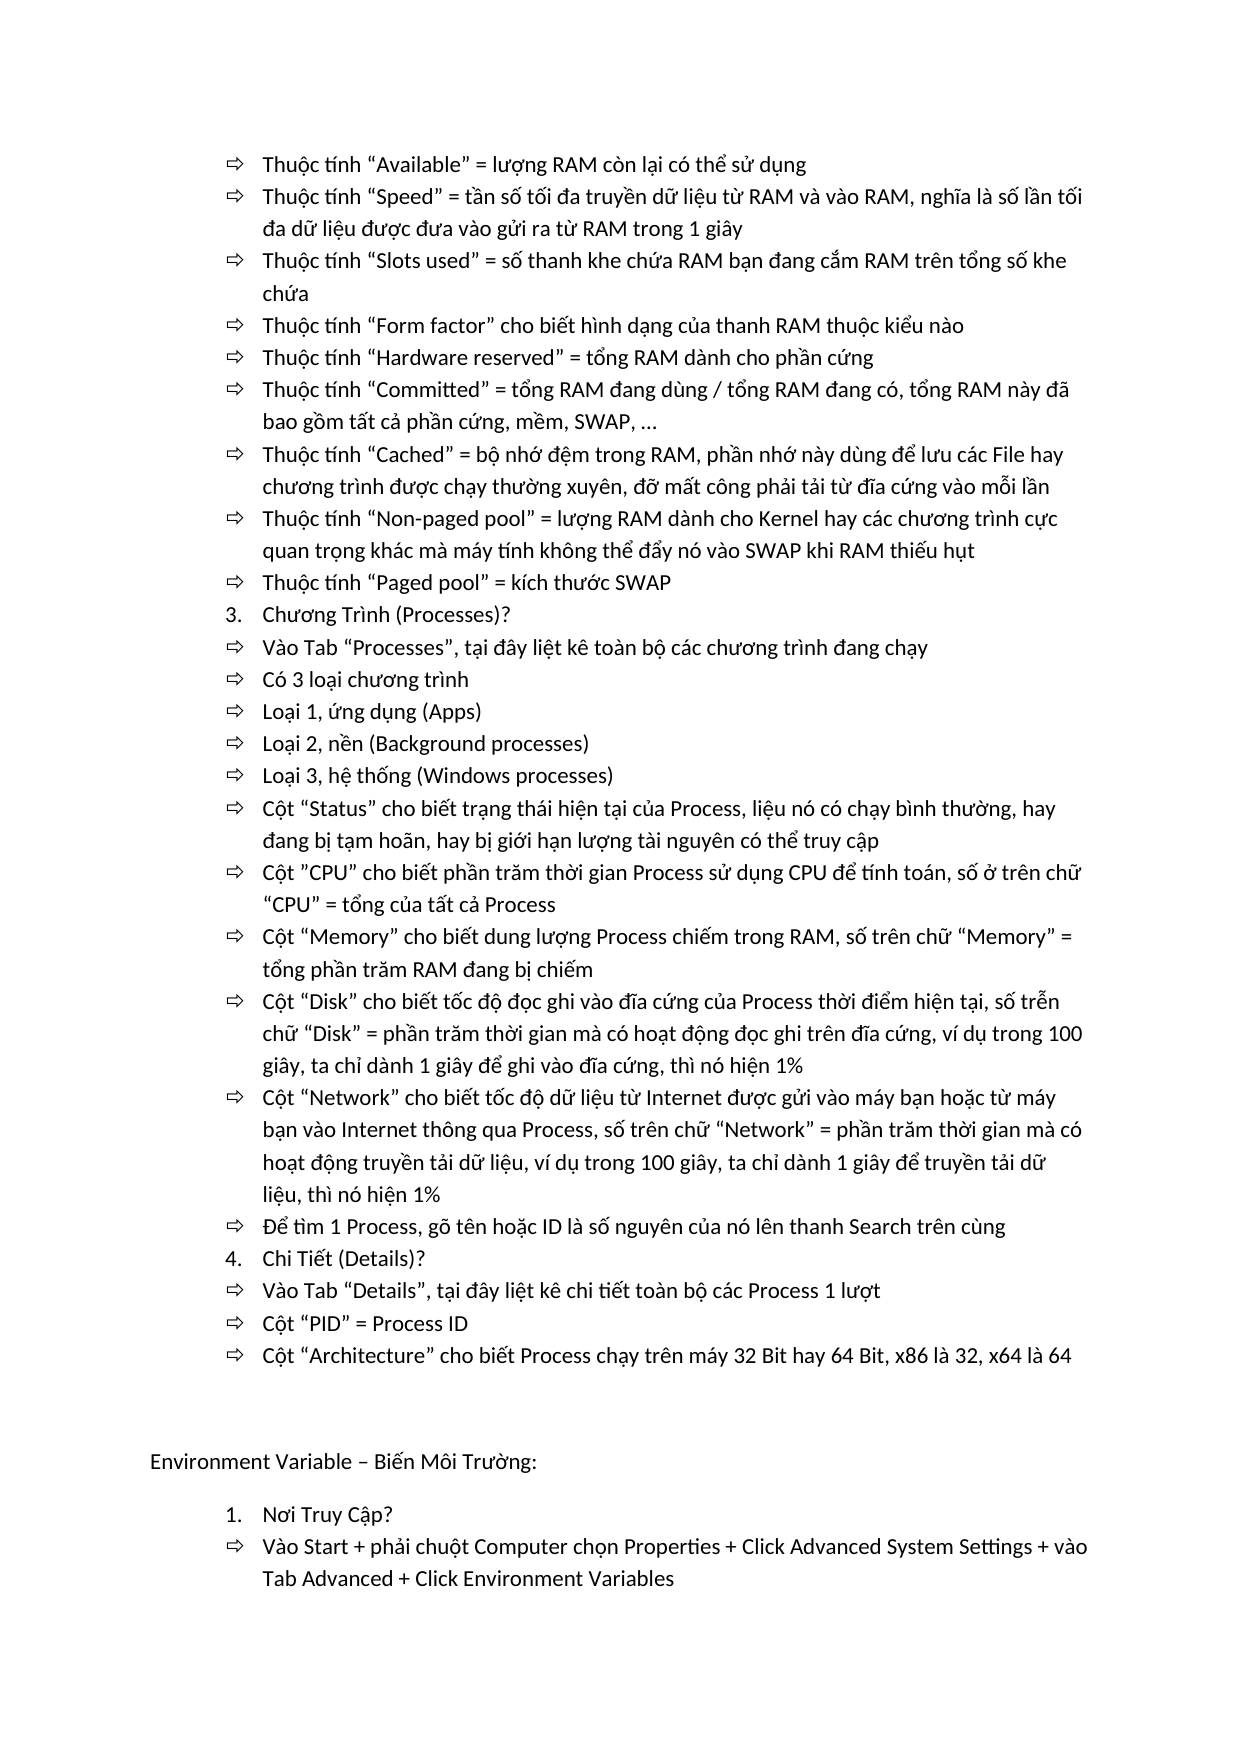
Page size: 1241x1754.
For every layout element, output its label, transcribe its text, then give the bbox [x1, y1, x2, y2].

list Thuộc tính “Committed” = tổng RAM đang dùng / tổng RAM đang có, tổng RAM này đã bao gồm tất cả phần cứng, mềm, SWAP, … [225, 375, 1090, 436]
list Vào Start + phải chuột Computer chọn Properties + Click Advanced System Settings + vào Tab Advanced + Click Environment Variables [225, 1532, 1090, 1592]
list Vào Tab “Processes”, tại đây liệt kê toàn bộ các chương trình đang chạy [225, 633, 1090, 661]
text Environment Variable – Biến Môi Trường: [150, 1447, 1090, 1475]
list Cột “Status” cho biết trạng thái hiện tại của Process, liệu nó có chạy bình thường, hay đang bị tạm hoãn, hay bị giới hạn lượng tài nguyên có thể truy cập [225, 794, 1090, 854]
list Cột ”CPU” cho biết phần trăm thời gian Process sử dụng CPU để tính toán, số ở trên chữ “CPU” = tổng của tất cả Process [225, 858, 1090, 918]
list Loại 3, hệ thống (Windows processes) [225, 762, 1090, 789]
list Vào Tab “Details”, tại đây liệt kê chi tiết toàn bộ các Process 1 lượt [225, 1277, 1090, 1304]
list Cột “Architecture” cho biết Process chạy trên máy 32 Bit hay 64 Bit, x86 là 32, x64 là 64 [225, 1341, 1090, 1369]
list Thuộc tính “Paged pool” = kích thước SWAP [225, 568, 1090, 596]
list Thuộc tính “Form factor” cho biết hình dạng của thanh RAM thuộc kiểu nào [225, 311, 1090, 339]
list Thuộc tính “Speed” = tần số tối đa truyền dữ liệu từ RAM và vào RAM, nghĩa là số lần tối đa dữ liệu được đưa vào gửi ra từ RAM trong 1 giây [225, 182, 1090, 242]
list Cột “PID” = Process ID [225, 1309, 1090, 1337]
list Có 3 loại chương trình [225, 665, 1090, 693]
list Thuộc tính “Non-paged pool” = lượng RAM dành cho Kernel hay các chương trình cực quan trọng khác mà máy tính không thể đẩy nó vào SWAP khi RAM thiếu hụt [225, 504, 1090, 564]
list Cột “Disk” cho biết tốc độ đọc ghi vào đĩa cứng của Process thời điểm hiện tại, số trễn chữ “Disk” = phần trăm thời gian mà có hoạt động đọc ghi trên đĩa cứng, ví dụ trong 100 giây, ta chỉ dành 1 giây để ghi vào đĩa cứng, thì nó hiện 1% [225, 987, 1090, 1079]
list Thuộc tính “Available” = lượng RAM còn lại có thể sử dụng [225, 150, 1090, 178]
list Cột “Memory” cho biết dung lượng Process chiếm trong RAM, số trên chữ “Memory” = tổng phần trăm RAM đang bị chiếm [225, 922, 1090, 983]
list Loại 2, nền (Background processes) [225, 729, 1090, 757]
list Nơi Truy Cập? [225, 1500, 1090, 1528]
list Cột “Network” cho biết tốc độ dữ liệu từ Internet được gửi vào máy bạn hoặc từ máy bạn vào Internet thông qua Process, số trên chữ “Network” = phần trăm thời gian mà có hoạt động truyền tải dữ liệu, ví dụ trong 100 giây, ta chỉ dành 1 giây để truyền tải dữ liệu, thì nó hiện 1% [225, 1083, 1090, 1208]
list Chi Tiết (Details)? [225, 1244, 1090, 1272]
list Thuộc tính “Slots used” = số thanh khe chứa RAM bạn đang cắm RAM trên tổng số khe chứa [225, 247, 1090, 307]
list Chương Trình (Processes)? [225, 601, 1090, 629]
list Loại 1, ứng dụng (Apps) [225, 697, 1090, 725]
list Thuộc tính “Hardware reserved” = tổng RAM dành cho phần cứng [225, 343, 1090, 371]
list Để tìm 1 Process, gõ tên hoặc ID là số nguyên của nó lên thanh Search trên cùng [225, 1212, 1090, 1240]
